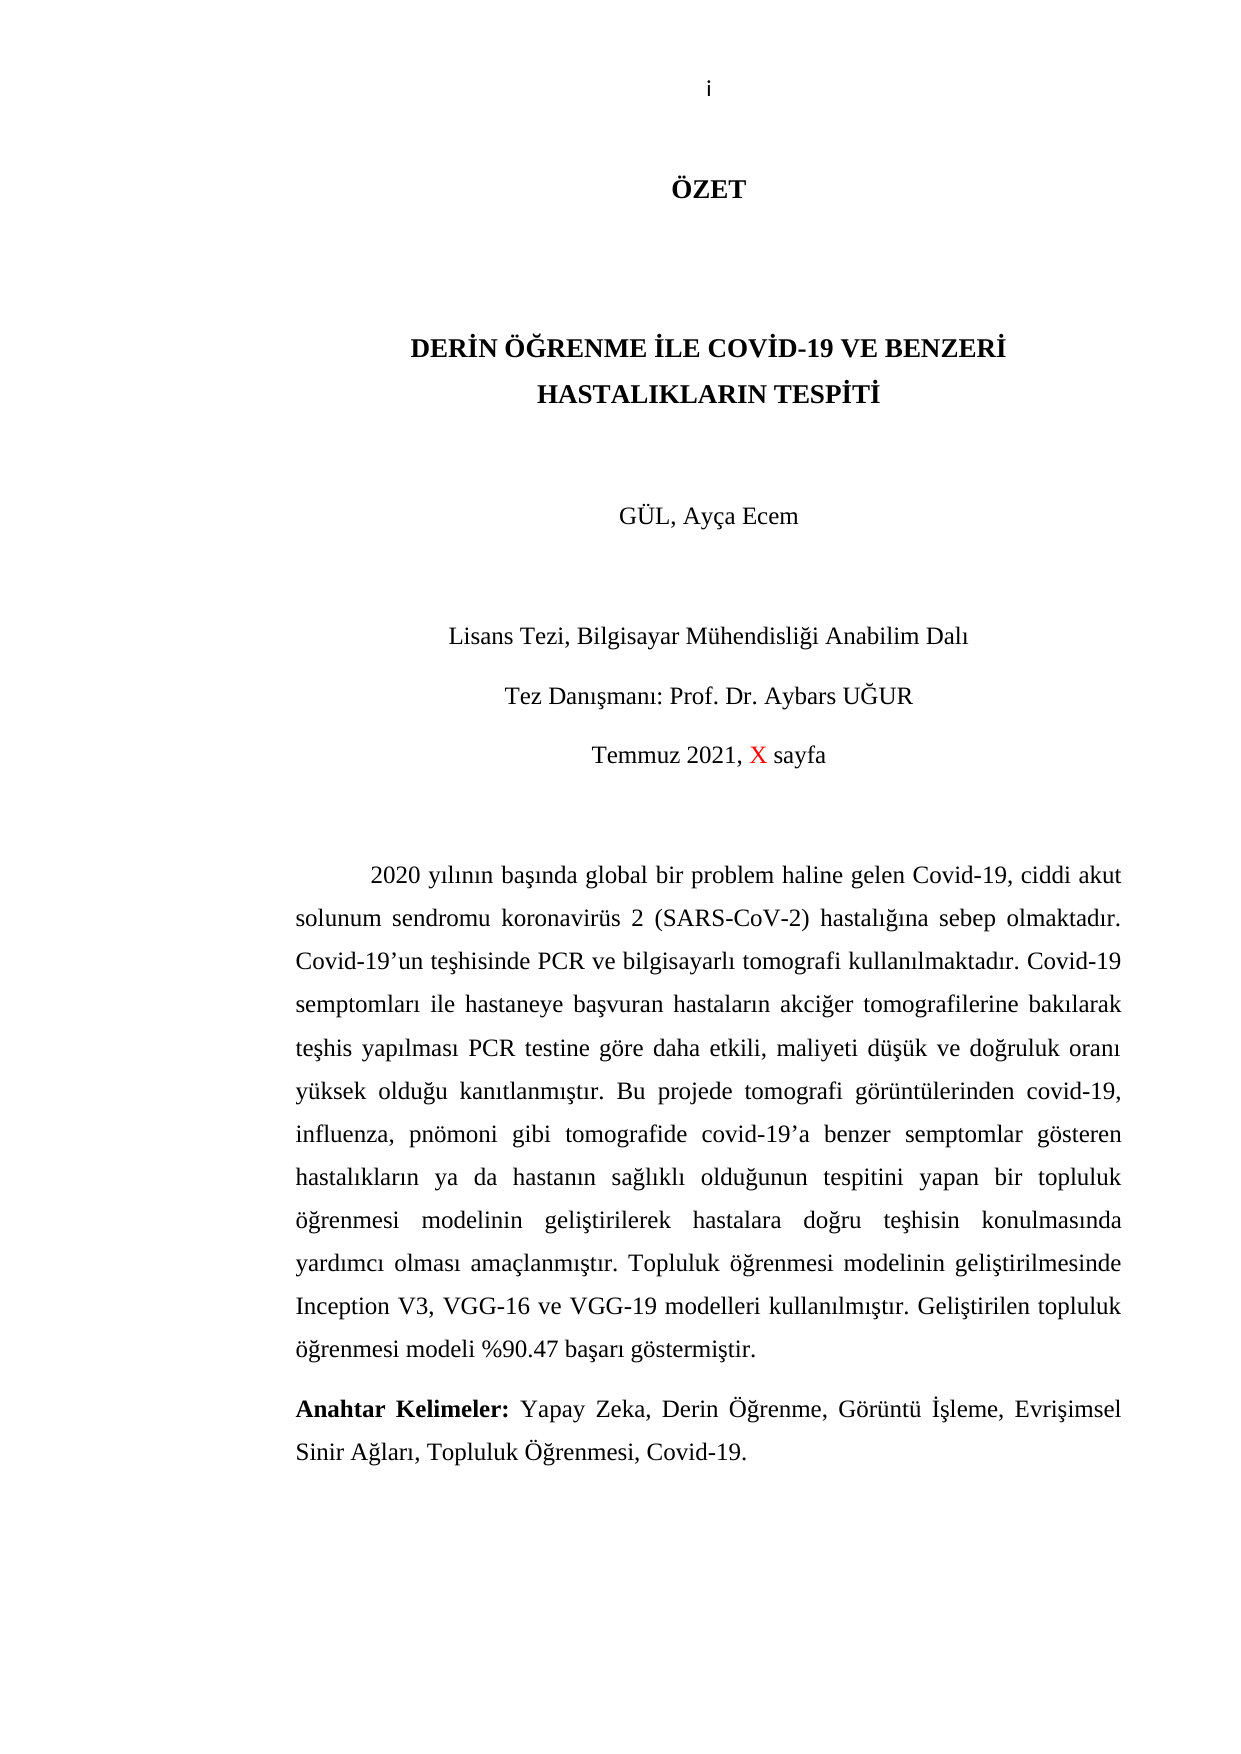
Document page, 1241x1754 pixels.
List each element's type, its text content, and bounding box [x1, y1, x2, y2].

subtitle ÖZET [295, 173, 1122, 204]
text Tez Danışmanı: Prof. Dr. Aybars UĞUR [295, 681, 1122, 709]
text DERİN ÖĞRENME İLE COVİD-19 VE BENZERİ HASTALIKLARIN TESPİTİ [295, 332, 1122, 409]
text 2020 yılının başında global bir problem haline gelen Covid-19, ciddi akut solunum sendromu koronavirüs 2 (SARS-CoV-2) hastalığına sebep olmaktadır. Covid-19’un teşhisinde PCR ve bilgisayarlı tomografi kullanılmaktadır. Covid-19 semptomları ile hastaneye başvuran hastaların akciğer tomografilerine bakılarak teşhis yapılması PCR testine göre daha etkili, maliyeti düşük ve doğruluk oranı yüksek olduğu kanıtlanmıştır. Bu projede tomografi görüntülerinden covid-19, influenza, pnömoni gibi tomografide covid-19’a benzer semptomlar gösteren hastalıkların ya da hastanın sağlıklı olduğunun tespitini yapan bir topluluk öğrenmesi modelinin geliştirilerek hastalara doğru teşhisin konulmasında yardımcı olması amaçlanmıştır. Topluluk öğrenmesi modelinin geliştirilmesinde Inception V3, VGG-16 ve VGG-19 modelleri kullanılmıştır. Geliştirilen topluluk öğrenmesi modeli %90.47 başarı göstermiştir. [295, 860, 1122, 1363]
text Temmuz 2021, X sayfa [295, 741, 1122, 769]
text GÜL, Ayça Ecem [295, 501, 1122, 530]
text Anahtar Kelimeler: Yapay Zeka, Derin Öğrenme, Görüntü İşleme, Evrişimsel Sinir Ağları, Topluluk Öğrenmesi, Covid-19. [295, 1394, 1122, 1466]
text Lisans Tezi, Bilgisayar Mühendisliği Anabilim Dalı [295, 621, 1122, 650]
